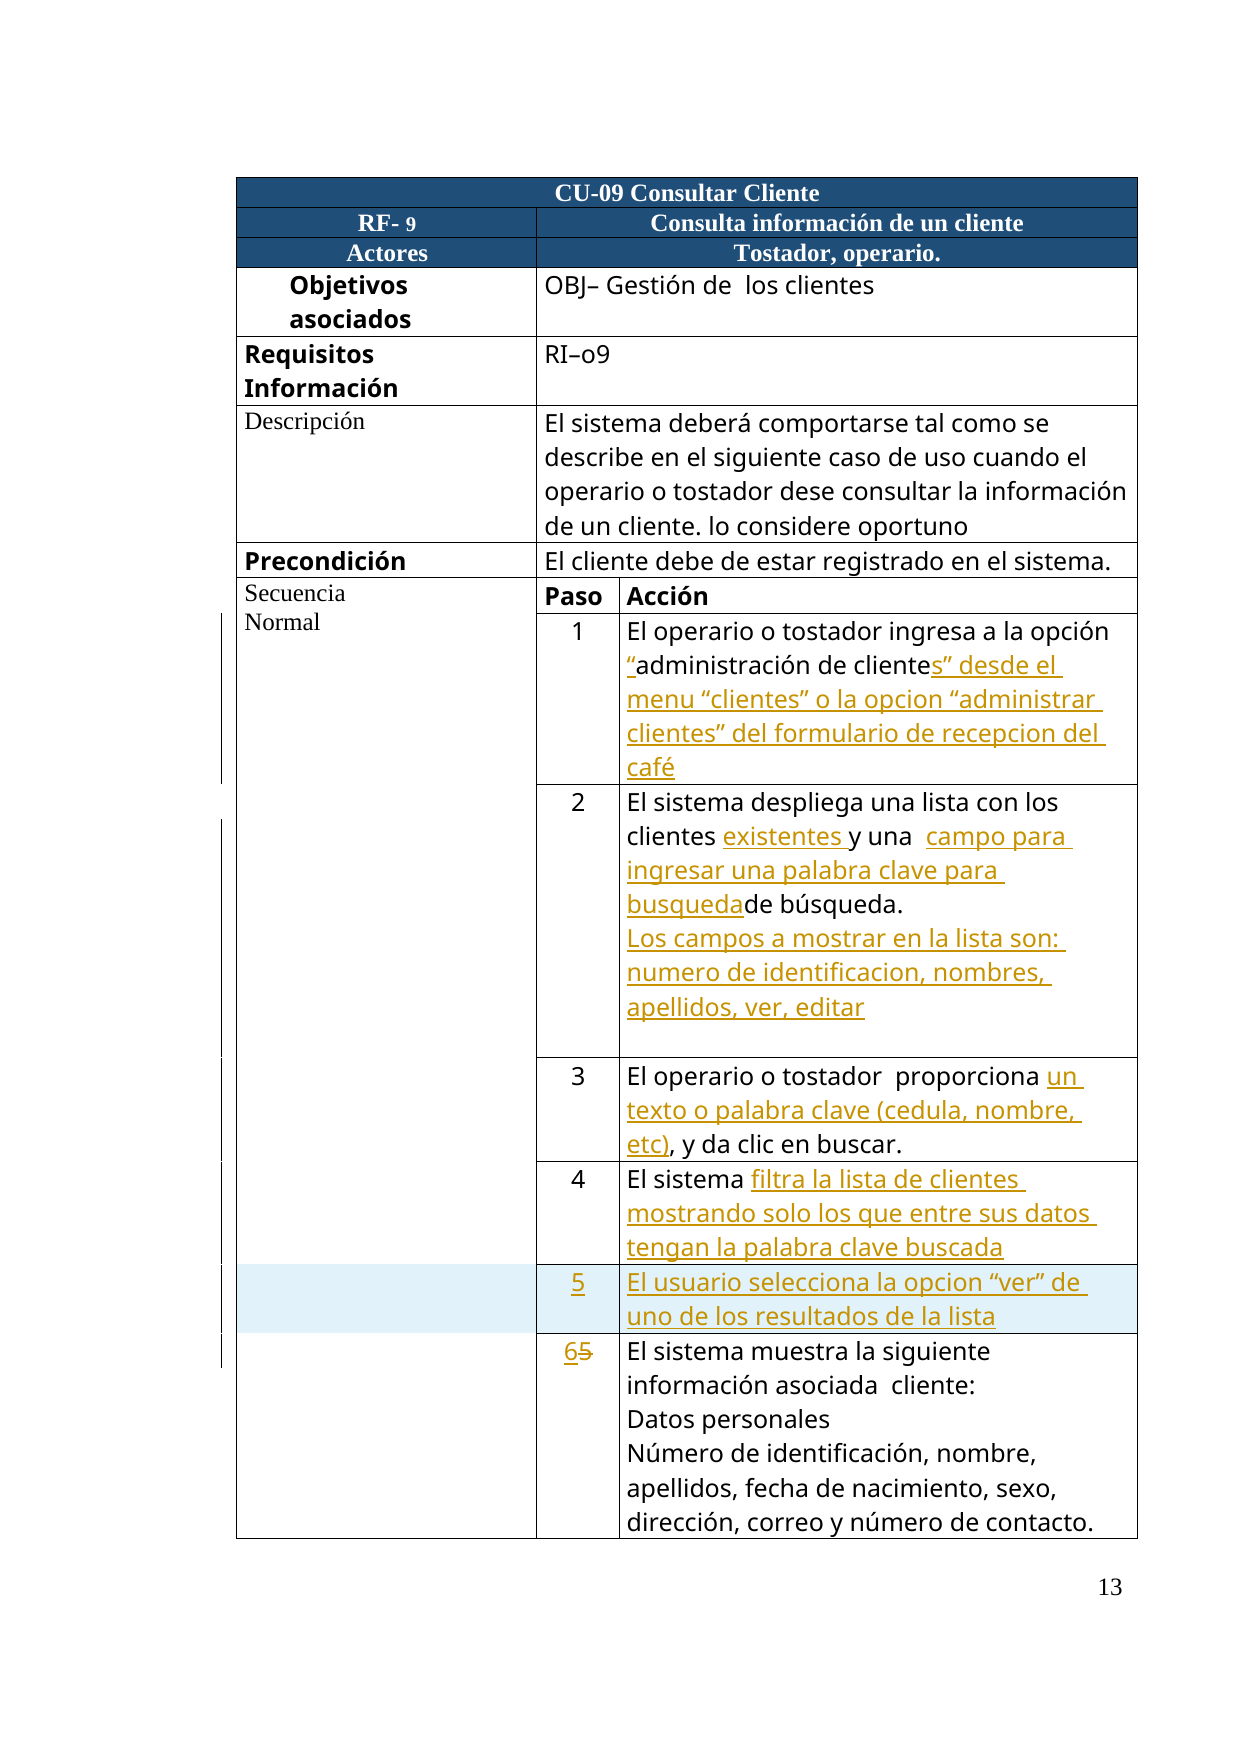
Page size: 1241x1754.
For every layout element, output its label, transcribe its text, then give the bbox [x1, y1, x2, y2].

table_header CU-09 Consultar Cliente [237, 178, 1137, 207]
table_cell El sistema despliega una lista con los clientes y una de búsqueda. [620, 785, 1137, 1057]
table_cell RI–o9 [537, 337, 1137, 405]
table_cell Precondición [237, 543, 536, 577]
table_cell Actores [237, 238, 536, 267]
table_cell El sistema deberá comportarse tal como se describe en el siguiente caso de uso cuando el operario o tostador dese consultar la información de un cliente. lo considere oportuno [537, 406, 1137, 542]
table_cell 3 [537, 1058, 619, 1161]
table_cell Tostador, operario. [537, 238, 1137, 267]
table_cell [537, 1334, 619, 1538]
table_cell 4 [537, 1162, 619, 1264]
table_cell Paso [537, 578, 619, 612]
table_cell Acción [620, 578, 1137, 612]
table_cell 2 [537, 785, 619, 1057]
table_cell El sistema [620, 1162, 1137, 1264]
table_cell El cliente debe de estar registrado en el sistema. [537, 543, 1137, 577]
table_cell Descripción [237, 406, 536, 542]
table_cell 1 [537, 614, 619, 784]
table_cell Consulta información de un cliente [537, 208, 1137, 237]
table_cell Secuencia Normal [237, 578, 536, 1538]
table_cell RF- 9 [237, 208, 536, 237]
table_cell El operario o tostador ingresa a la opción administración de cliente [620, 614, 1137, 784]
table_cell Objetivos asociados [237, 268, 536, 336]
table_cell El operario o tostador proporciona , y da clic en buscar. [620, 1058, 1137, 1161]
table_cell Requisitos Información [237, 337, 536, 405]
table_cell OBJ– Gestión de los clientes [537, 268, 1137, 336]
